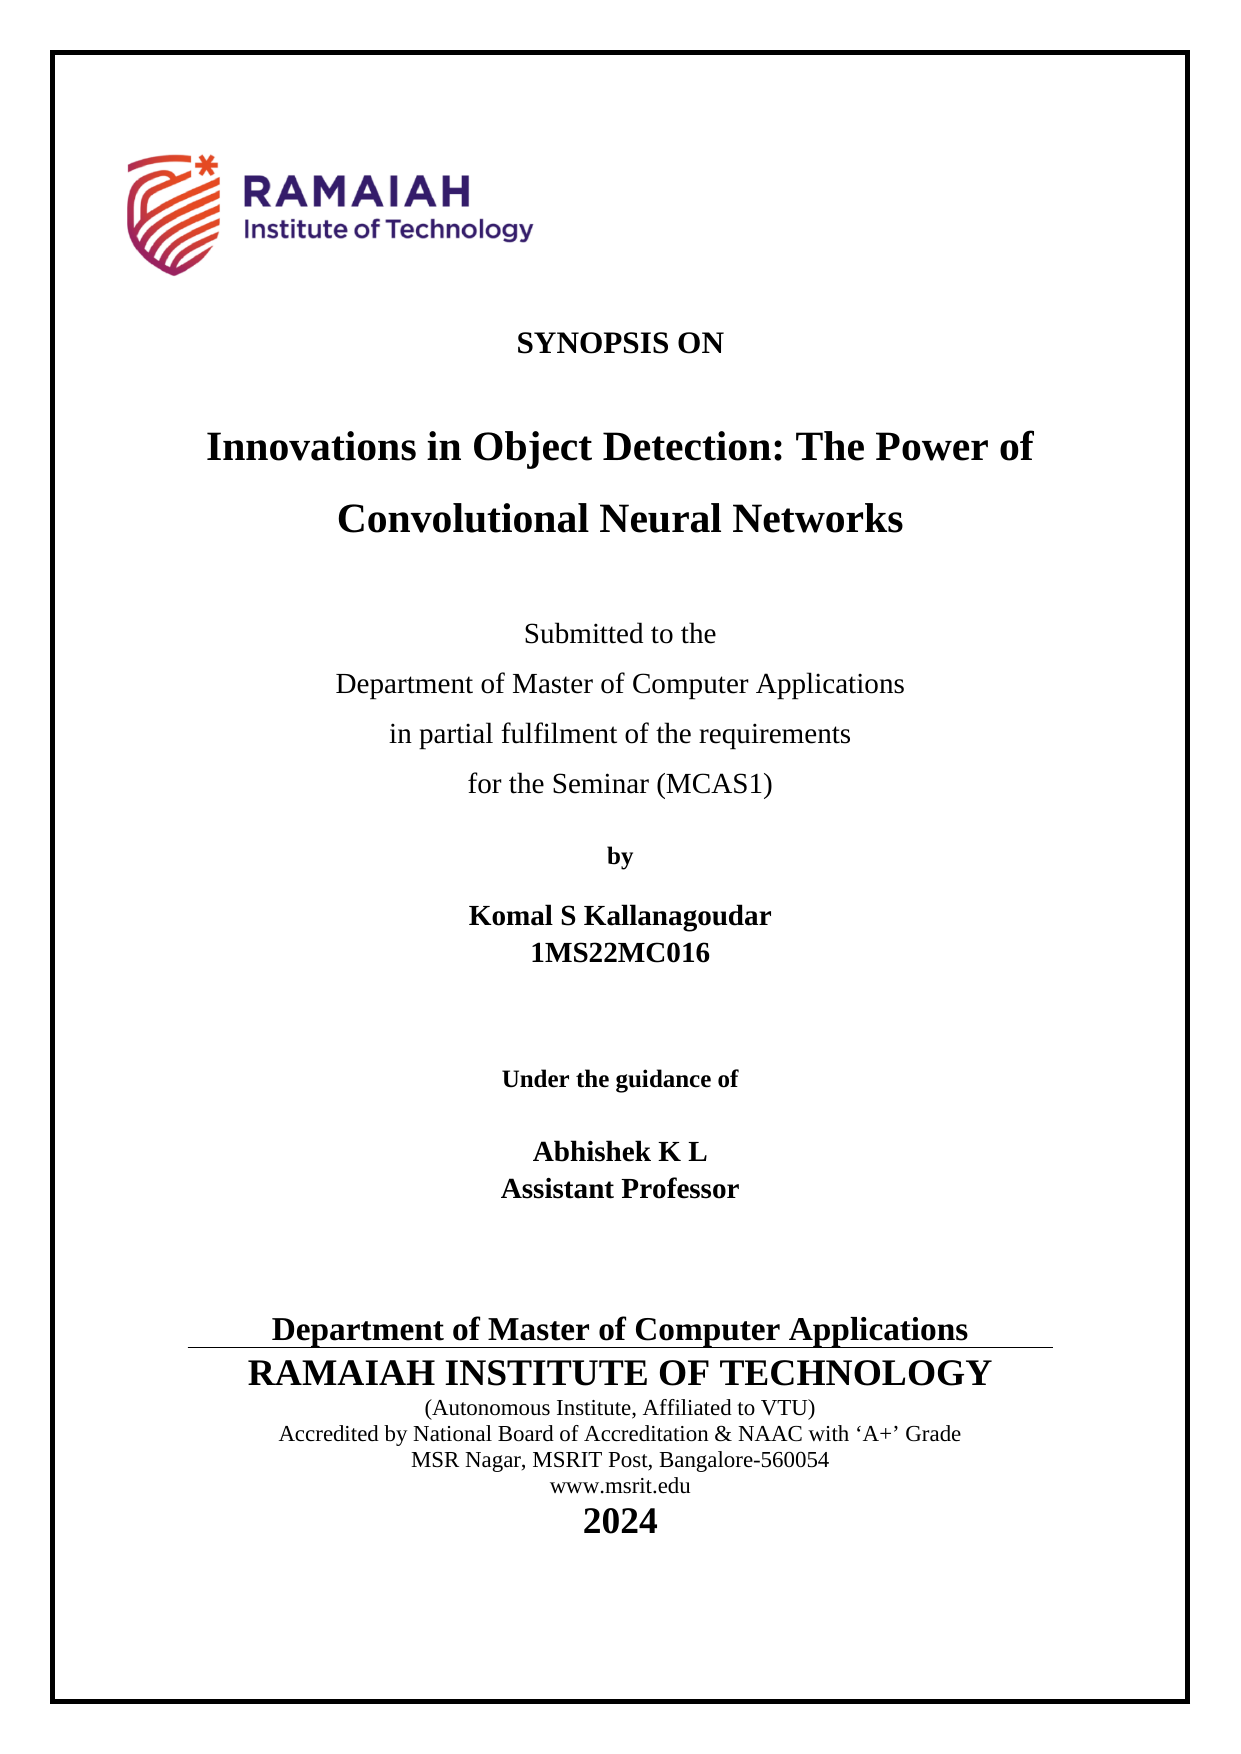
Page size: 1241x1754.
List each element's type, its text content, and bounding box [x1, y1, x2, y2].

picture [123, 152, 537, 282]
text Abhishek K L [187, 1130, 1053, 1168]
text Department of Master of Computer Applications [187, 666, 1053, 699]
text 2024 [187, 1499, 1053, 1542]
text for the Seminar (MCAS1) [187, 767, 1053, 800]
text Assistant Professor [187, 1168, 1053, 1205]
text by [187, 841, 1053, 870]
text Innovations in Object Detection: The Power of Convolutional Neural Networks [187, 422, 1053, 542]
text Under the guidance of [187, 1064, 1053, 1093]
text in partial fulfilment of the requirements [187, 716, 1053, 750]
text SYNOPSIS ON [187, 325, 1053, 361]
text MSR Nagar, MSRIT Post, Bangalore-560054 [187, 1446, 1053, 1473]
text (Autonomous Institute, Affiliated to VTU) [187, 1393, 1053, 1420]
text 1MS22MC016 [187, 931, 1053, 969]
text Submitted to the [187, 616, 1053, 649]
text www.msrit.edu [187, 1473, 1053, 1499]
text RAMAIAH INSTITUTE OF TECHNOLOGY [187, 1348, 1053, 1393]
text Accredited by National Board of Accreditation & NAAC with ‘A+’ Grade [187, 1420, 1053, 1446]
text Department of Master of Computer Applications [187, 1309, 1053, 1347]
text Komal S Kallanagoudar [187, 894, 1053, 931]
